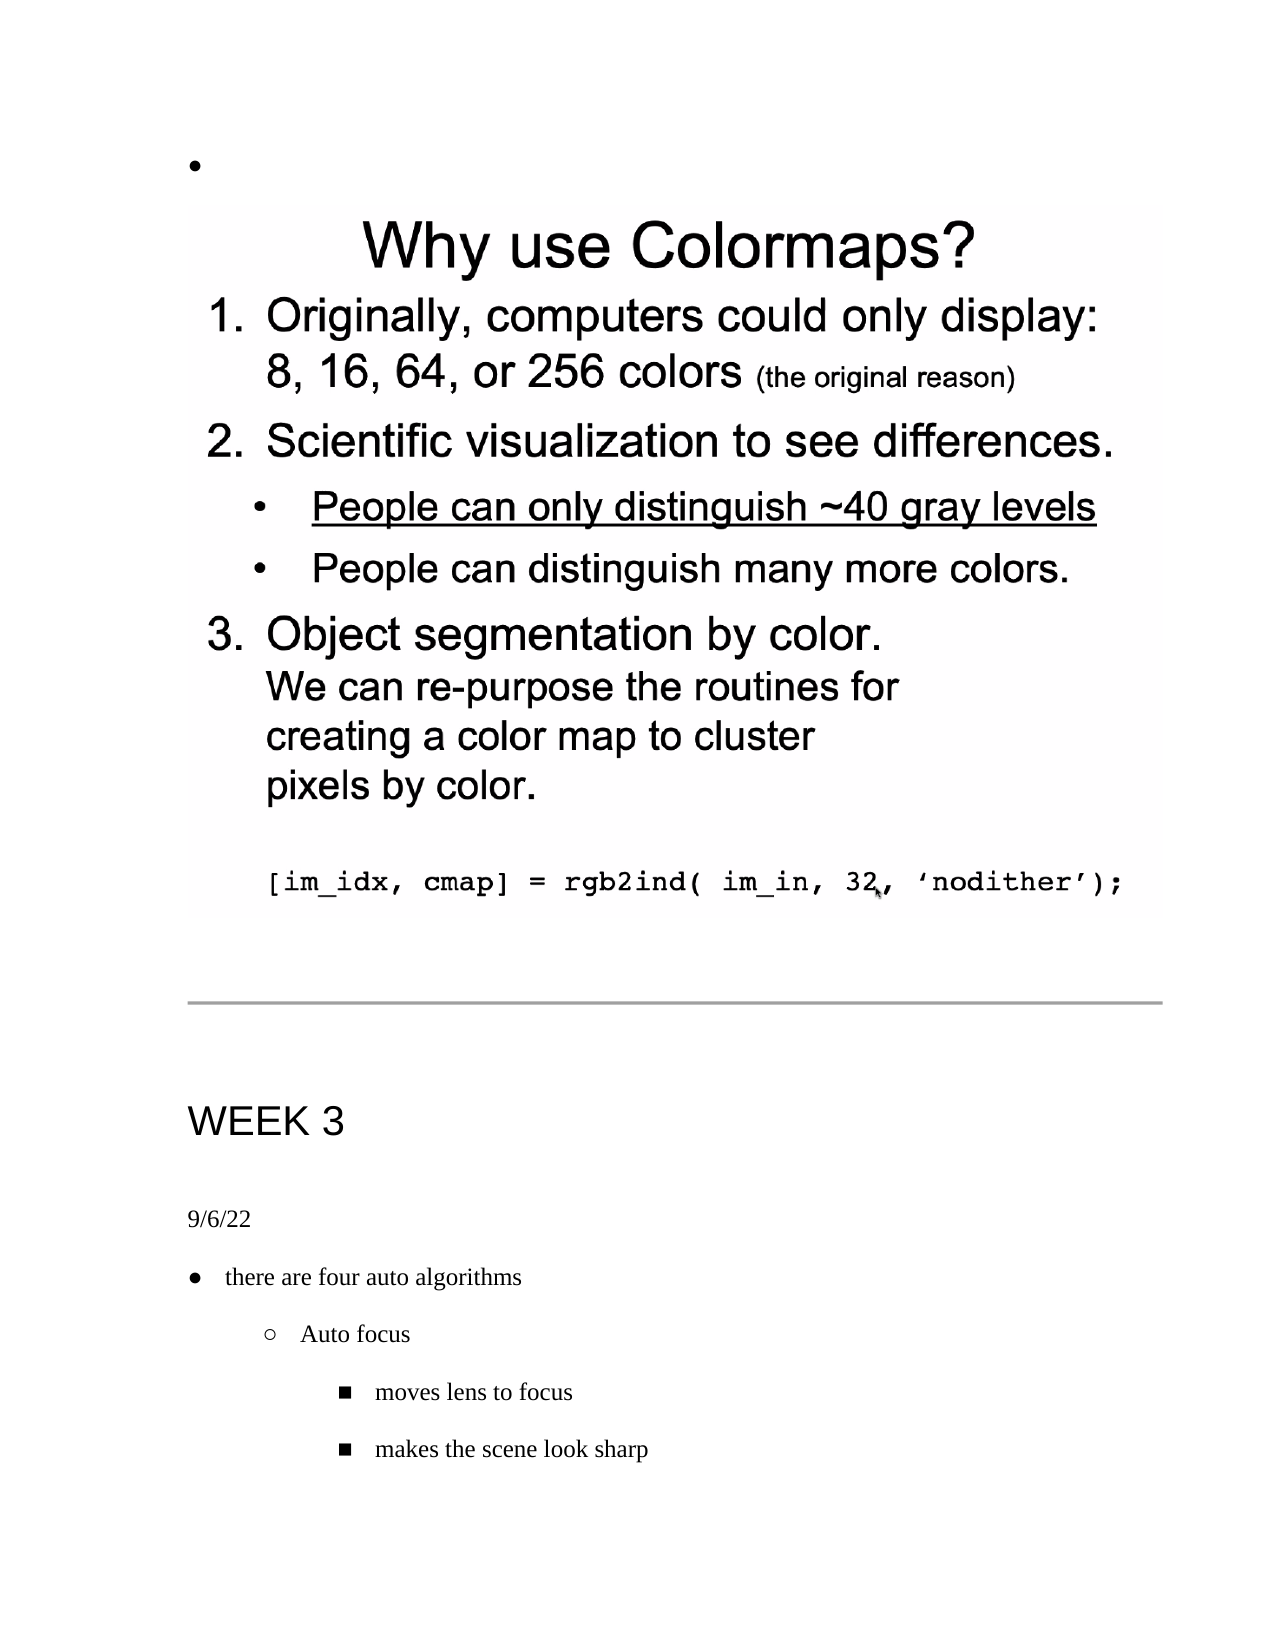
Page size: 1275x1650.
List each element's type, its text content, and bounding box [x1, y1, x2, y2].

list moves lens to focus [337, 1377, 1125, 1405]
picture [187, 205, 1163, 918]
subtitle WEEK 3 [187, 1096, 1125, 1144]
list makes the scene look sharp [337, 1434, 1125, 1463]
text 9/6/22 [187, 1204, 1125, 1233]
list Auto focus [262, 1319, 1125, 1348]
list there are four auto algorithms [187, 1262, 1125, 1290]
